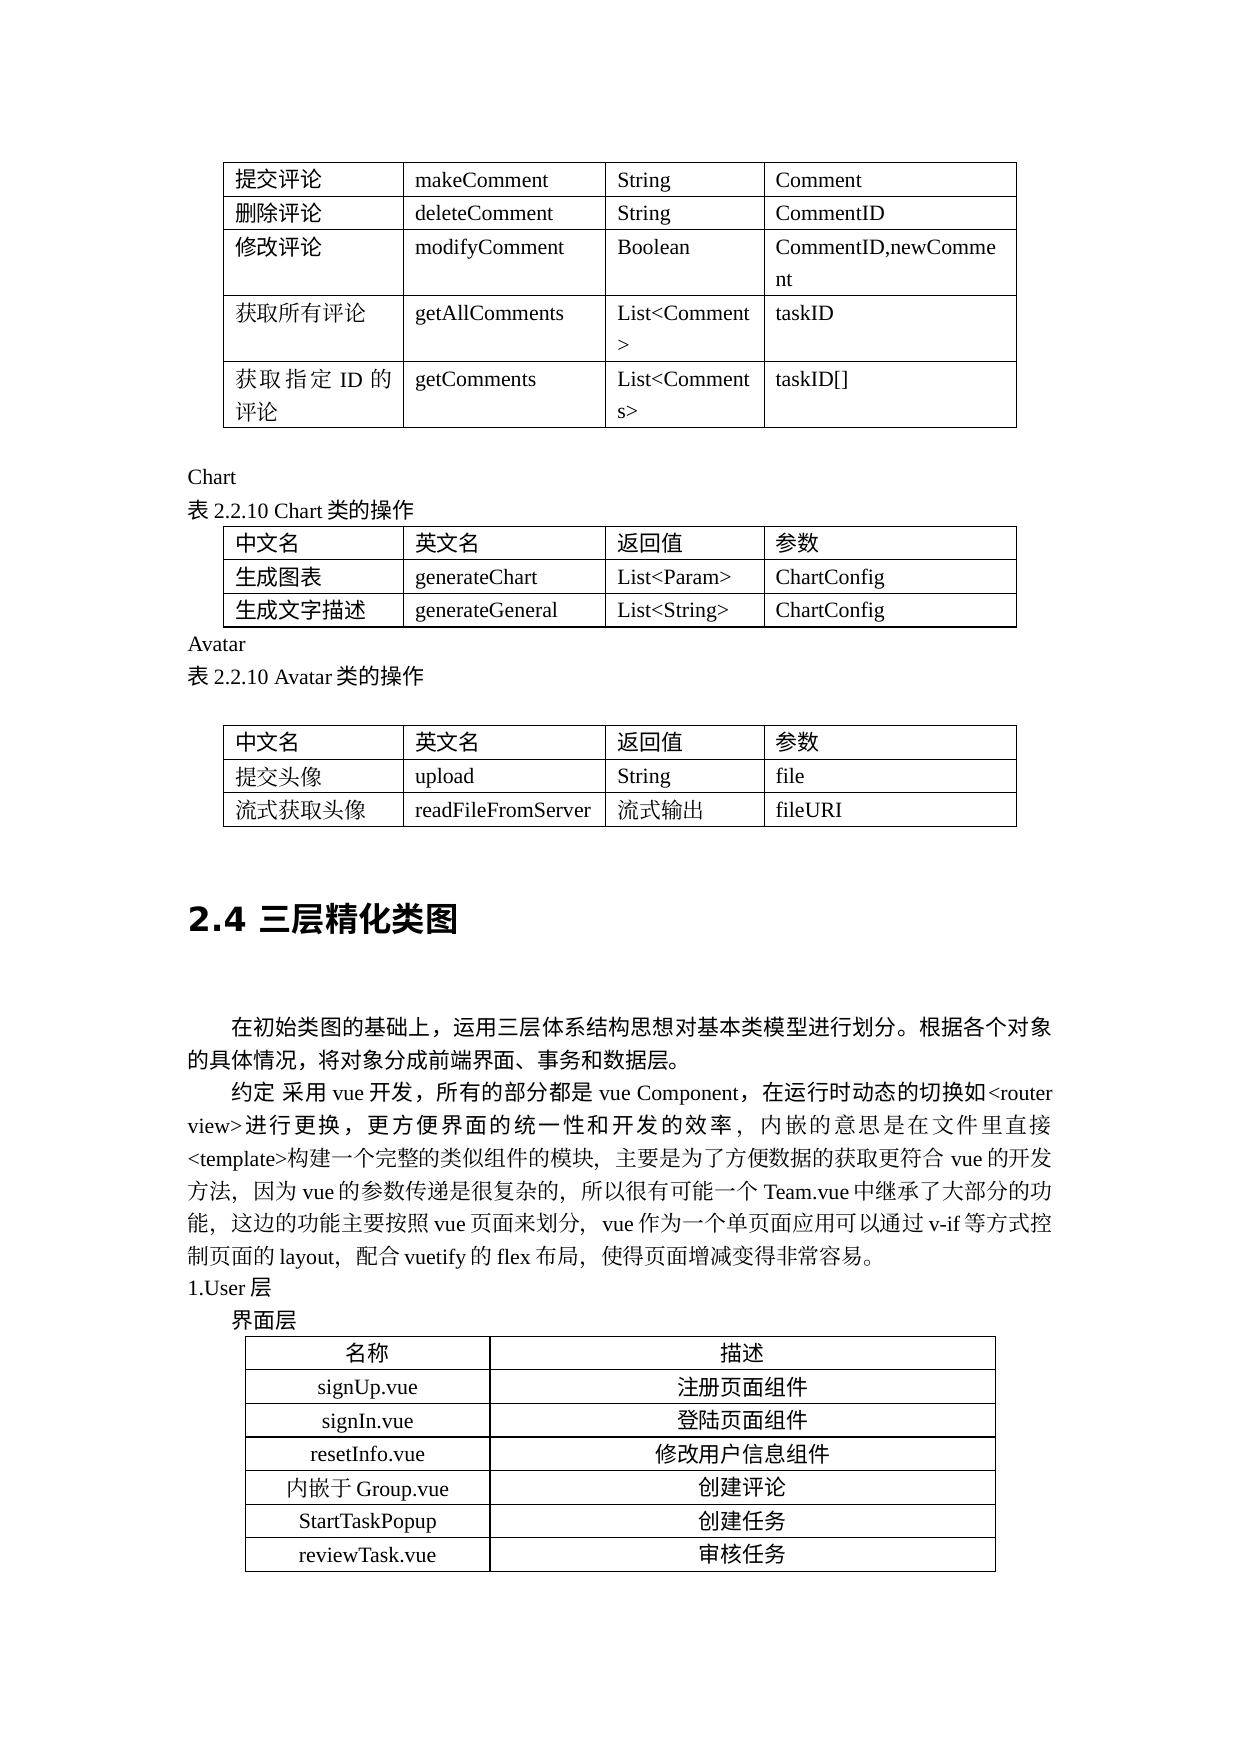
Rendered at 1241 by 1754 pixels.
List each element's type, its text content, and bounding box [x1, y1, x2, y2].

table_cell 提交头像 [224, 760, 403, 792]
table_cell 生成图表 [224, 560, 403, 593]
table_cell ChartConfig [765, 594, 1016, 626]
table_cell 修改用户信息组件 [491, 1438, 995, 1470]
table_cell generateChart [404, 560, 605, 593]
table_cell getAllComments [404, 296, 605, 361]
table_header 参数 [765, 726, 1016, 758]
table_cell 注册页面组件 [491, 1370, 995, 1403]
table_cell 登陆页面组件 [491, 1404, 995, 1436]
table_cell resetInfo.vue [246, 1438, 489, 1470]
table_cell ChartConfig [765, 560, 1016, 593]
table_cell generateGeneral [404, 594, 605, 626]
table_header 中文名 [224, 527, 403, 559]
table_header 名称 [246, 1337, 489, 1369]
table_header 中文名 [224, 726, 403, 758]
table_header 英文名 [404, 527, 605, 559]
table_cell Comment [765, 163, 1016, 196]
table_cell CommentID,newComment [765, 230, 1016, 295]
table_cell 生成文字描述 [224, 594, 403, 626]
table_cell 删除评论 [224, 197, 403, 229]
table_cell String [606, 197, 764, 229]
table_cell getComments [404, 362, 605, 427]
table_cell signUp.vue [246, 1370, 489, 1403]
table_cell List<Comment> [606, 296, 764, 361]
list User层 [187, 1271, 1053, 1303]
table_cell 修改评论 [224, 230, 403, 295]
table_cell String [606, 163, 764, 196]
table_cell modifyComment [404, 230, 605, 295]
text 在初始类图的基础上，运用三层体系结构思想对基本类模型进行划分。根据各个对象的具体情况，将对象分成前端界面、事务和数据层。 [187, 1011, 1053, 1076]
table_cell 流式输出 [606, 793, 764, 826]
table_cell 创建评论 [491, 1471, 995, 1503]
table_cell taskID[] [765, 362, 1016, 427]
text 界面层 [187, 1303, 1053, 1336]
table_cell 创建任务 [491, 1505, 995, 1537]
text 约定 采用vue开发，所有的部分都是vue Component，在运行时动态的切换如<router view>进行更换，更方便界面的统一性和开发的效率，内嵌的意思是在文件里直接<template>构建一个完整的类似组件的模块，主要是为了方便数据的获取更符合vue的开发方法，因为vue的参数传递是很复杂的，所以很有可能一个Team.vue中继承了大部分的功能，这边的功能主要按照vue页面来划分，vue作为一个单页面应用可以通过v-if等方式控制页面的layout，配合vuetify的flex布局，使得页面增减变得非常容易。 [187, 1076, 1053, 1271]
table_cell 流式获取头像 [224, 793, 403, 826]
table_header 返回值 [606, 527, 764, 559]
table_cell 提交评论 [224, 163, 403, 196]
table_cell 内嵌于Group.vue [246, 1471, 489, 1503]
table_cell taskID [765, 296, 1016, 361]
table_cell signIn.vue [246, 1404, 489, 1436]
table_cell makeComment [404, 163, 605, 196]
table_cell 获取指定ID的评论 [224, 362, 403, 427]
table_header 返回值 [606, 726, 764, 758]
table_cell fileURI [765, 793, 1016, 826]
table_header 描述 [491, 1337, 995, 1369]
table_cell file [765, 760, 1016, 792]
text 表2.2.10 Chart类的操作 [187, 493, 1053, 526]
table_cell List<Param> [606, 560, 764, 593]
text Chart [187, 461, 1053, 493]
table_cell List<String> [606, 594, 764, 626]
text 表2.2.10 Avatar类的操作 [187, 660, 1053, 692]
table_cell deleteComment [404, 197, 605, 229]
table_cell readFileFromServer [404, 793, 605, 826]
table_cell Boolean [606, 230, 764, 295]
text Avatar [187, 627, 1053, 660]
table_header 英文名 [404, 726, 605, 758]
table_cell reviewTask.vue [246, 1538, 489, 1571]
table_header 参数 [765, 527, 1016, 559]
subtitle 2.4 三层精化类图 [187, 886, 1053, 951]
table_cell 审核任务 [491, 1538, 995, 1571]
table_cell CommentID [765, 197, 1016, 229]
table_cell upload [404, 760, 605, 792]
table_cell List<Comments> [606, 362, 764, 427]
table_cell String [606, 760, 764, 792]
table_cell 获取所有评论 [224, 296, 403, 361]
table_cell StartTaskPopup [246, 1505, 489, 1537]
